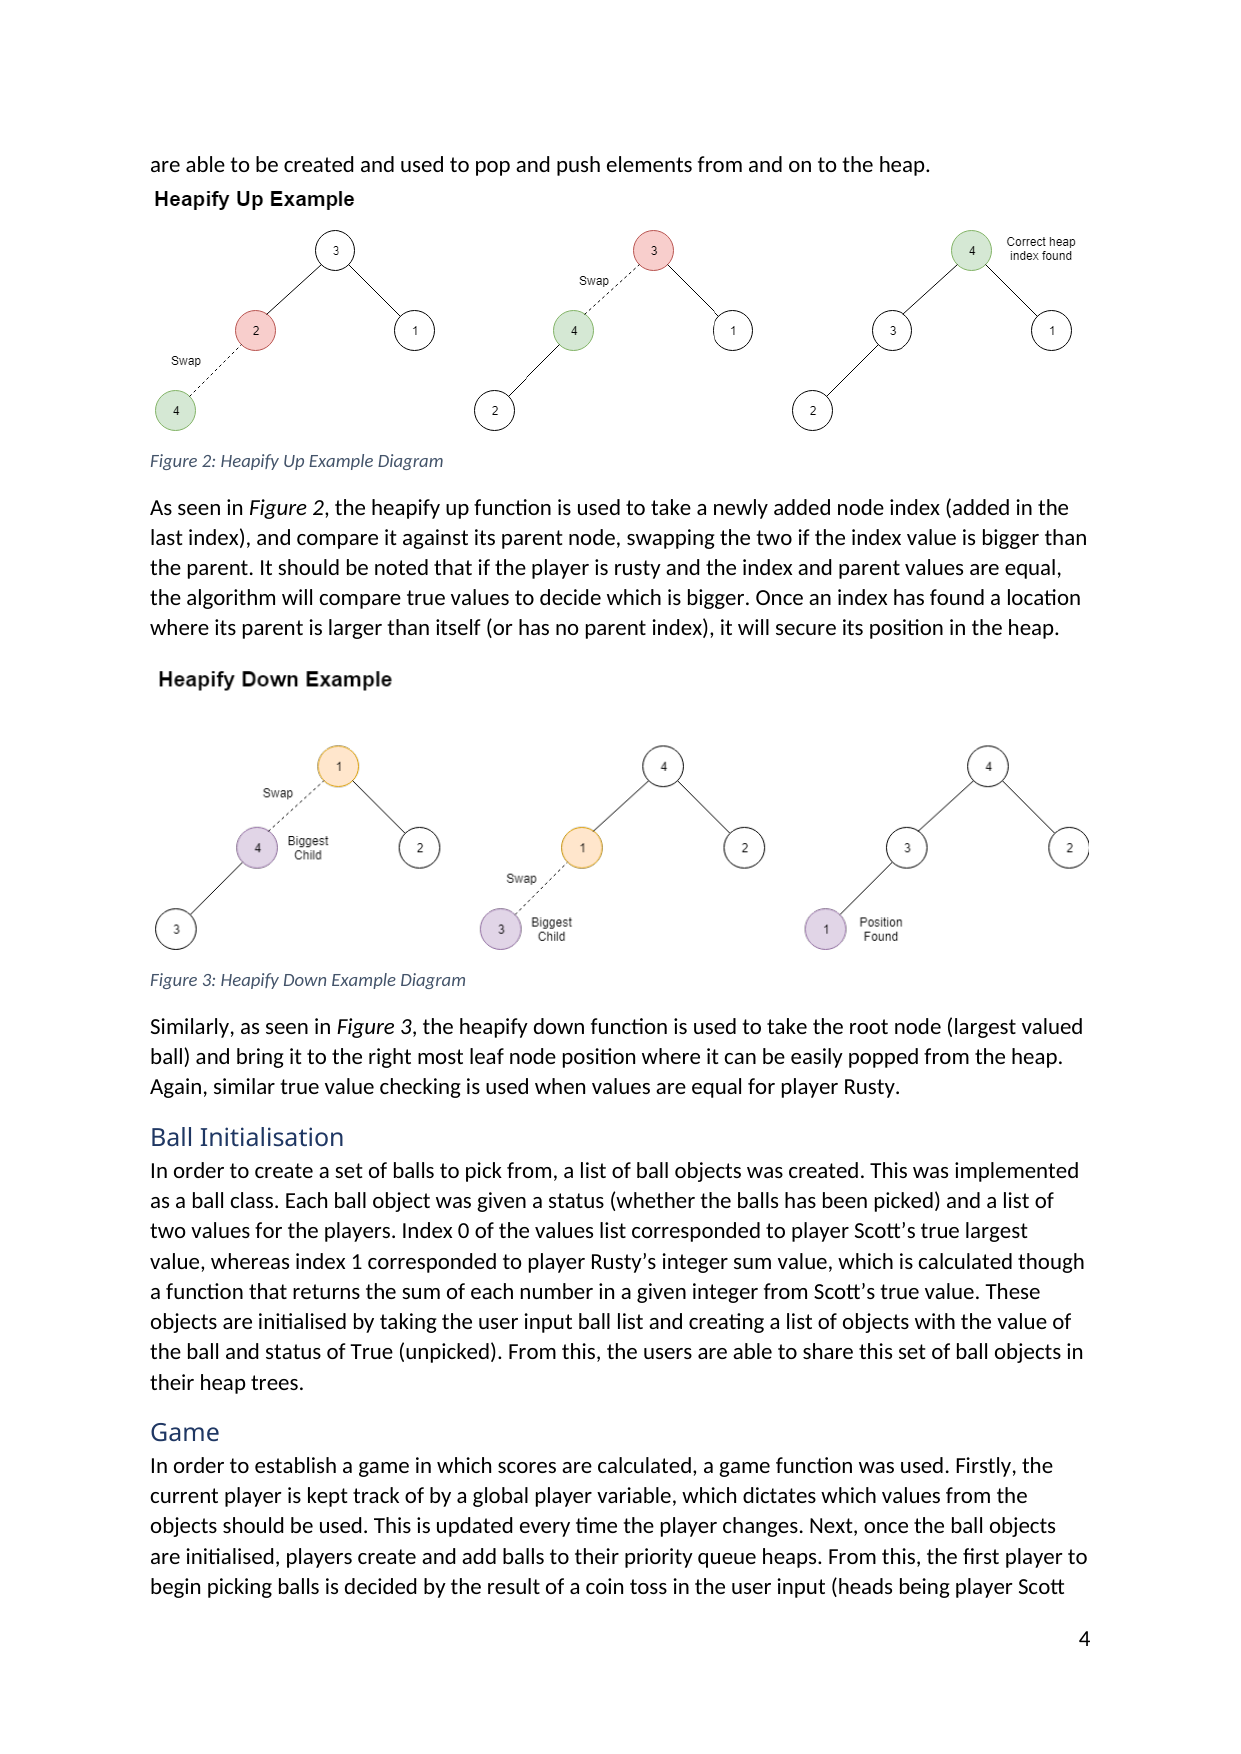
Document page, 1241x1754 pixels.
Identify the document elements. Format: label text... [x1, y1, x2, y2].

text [150, 1451, 1090, 1600]
text As seen in Figure 2, the heapify up function is used to take a newly added node index (added in the last index), and compare it against its parent node, swapping the two if the index value is bigger than the parent. It should be noted that if the player is rusty and the index and parent values are equal, the algorithm will compare true values to decide which is bigger. Once an index has found a location where its parent is larger than itself (or has no parent index), it will secure its position in the heap. [150, 493, 1090, 642]
picture [150, 180, 1091, 431]
subtitle Ball Initialisation [150, 1119, 1090, 1153]
picture [150, 660, 1089, 950]
subtitle Game [150, 1414, 1090, 1448]
text Similarly, as seen in Figure 3, the heapify down function is used to take the root node (largest valued ball) and bring it to the right most leaf node position where it can be easily popped from the heap. Again, similar true value checking is used when values are equal for player Rusty. [150, 1012, 1090, 1101]
text In order to create a set of balls to pick from, a list of ball objects was created. This was implemented as a ball class. Each ball object was given a status (whether the balls has been picked) and a list of two values for the players. Index 0 of the values list corresponded to player Scott’s true largest value, whereas index 1 corresponded to player Rusty’s integer sum value, which is calculated though a function that returns the sum of each number in a given integer from Scott’s true value. These objects are initialised by taking the user input ball list and creating a list of objects with the value of the ball and status of True (unpicked). From this, the users are able to share this set of ball objects in their heap trees. [150, 1156, 1090, 1396]
text Figure 3: Heapify Down Example Diagram [150, 968, 1090, 991]
text Figure 2: Heapify Up Example Diagram [150, 449, 1090, 472]
